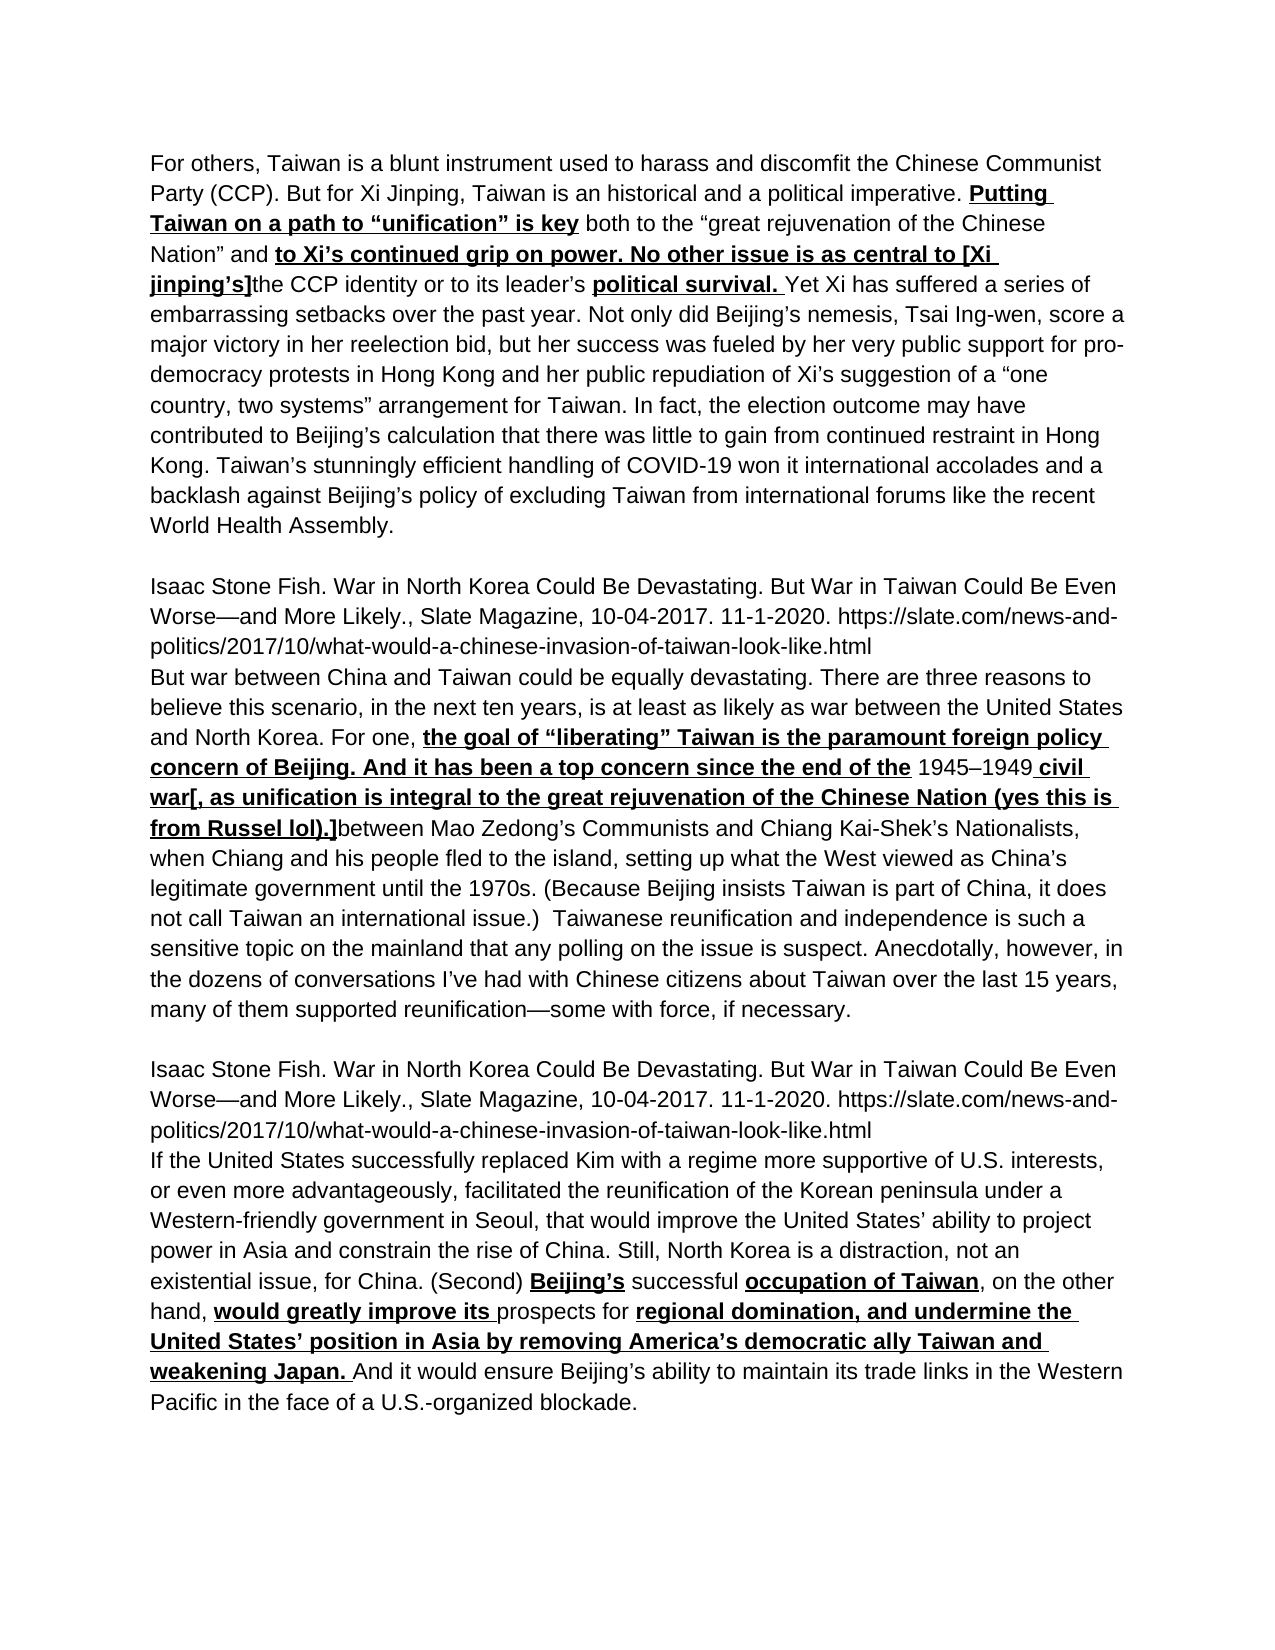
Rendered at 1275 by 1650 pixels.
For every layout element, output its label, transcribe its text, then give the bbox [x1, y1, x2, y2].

text But war between China and Taiwan could be equally devastating. There are three reasons to believe this scenario, in the next ten years, is at least as likely as war between the United States and North Korea. For one, the goal of “liberating” Taiwan is the paramount foreign policy concern of Beijing. And it has been a top concern since the end of the 1945–1949 civil war[, as unification is integral to the great rejuvenation of the Chinese Nation (yes this is from Russel lol).]between Mao Zedong’s Communists and Chiang Kai-Shek’s Nationalists, when Chiang and his people fled to the island, setting up what the West viewed as China’s legitimate government until the 1970s. (Because Beijing insists Taiwan is part of China, it does not call Taiwan an international issue.) Taiwanese reunification and independence is such a sensitive topic on the mainland that any polling on the issue is suspect. Anecdotally, however, in the dozens of conversations I’ve had with Chinese citizens about Taiwan over the last 15 years, many of them supported reunification—some with force, if necessary. [150, 663, 1125, 1022]
text Isaac Stone Fish. War in North Korea Could Be Devastating. But War in Taiwan Could Be Even Worse—and More Likely., Slate Magazine, 10-04-2017. 11-1-2020. https://slate.com/news-and-politics/2017/10/what-would-a-chinese-invasion-of-taiwan-look-like.html [150, 1056, 1125, 1143]
text Isaac Stone Fish. War in North Korea Could Be Devastating. But War in Taiwan Could Be Even Worse—and More Likely., Slate Magazine, 10-04-2017. 11-1-2020. https://slate.com/news-and-politics/2017/10/what-would-a-chinese-invasion-of-taiwan-look-like.html [150, 573, 1125, 660]
text If the United States successfully replaced Kim with a regime more supportive of U.S. interests, or even more advantageously, facilitated the reunification of the Korean peninsula under a Western-friendly government in Seoul, that would improve the United States’ ability to project power in Asia and constrain the rise of China. Still, North Korea is a distraction, not an existential issue, for China. (Second) Beijing’s successful occupation of Taiwan, on the other hand, would greatly improve its prospects for regional domination, and undermine the United States’ position in Asia by removing America’s democratic ally Taiwan and weakening Japan. And it would ensure Beijing’s ability to maintain its trade links in the Western Pacific in the face of a U.S.-organized blockade. [150, 1147, 1125, 1415]
text For others, Taiwan is a blunt instrument used to harass and discomfit the Chinese Communist Party (CCP). But for Xi Jinping, Taiwan is an historical and a political imperative. Putting Taiwan on a path to “unification” is key both to the “great rejuvenation of the Chinese Nation” and to Xi’s continued grip on power. No other issue is as central to [Xi jinping’s]the CCP identity or to its leader’s political survival. Yet Xi has suffered a series of embarrassing setbacks over the past year. Not only did Beijing’s nemesis, Tsai Ing-wen, score a major victory in her reelection bid, but her success was fueled by her very public support for pro-democracy protests in Hong Kong and her public repudiation of Xi’s suggestion of a “one country, two systems” arrangement for Taiwan. In fact, the election outcome may have contributed to Beijing’s calculation that there was little to gain from continued restraint in Hong Kong. Taiwan’s stunningly efficient handling of COVID-19 won it international accolades and a backlash against Beijing’s policy of excluding Taiwan from international forums like the recent World Health Assembly. [150, 150, 1125, 539]
